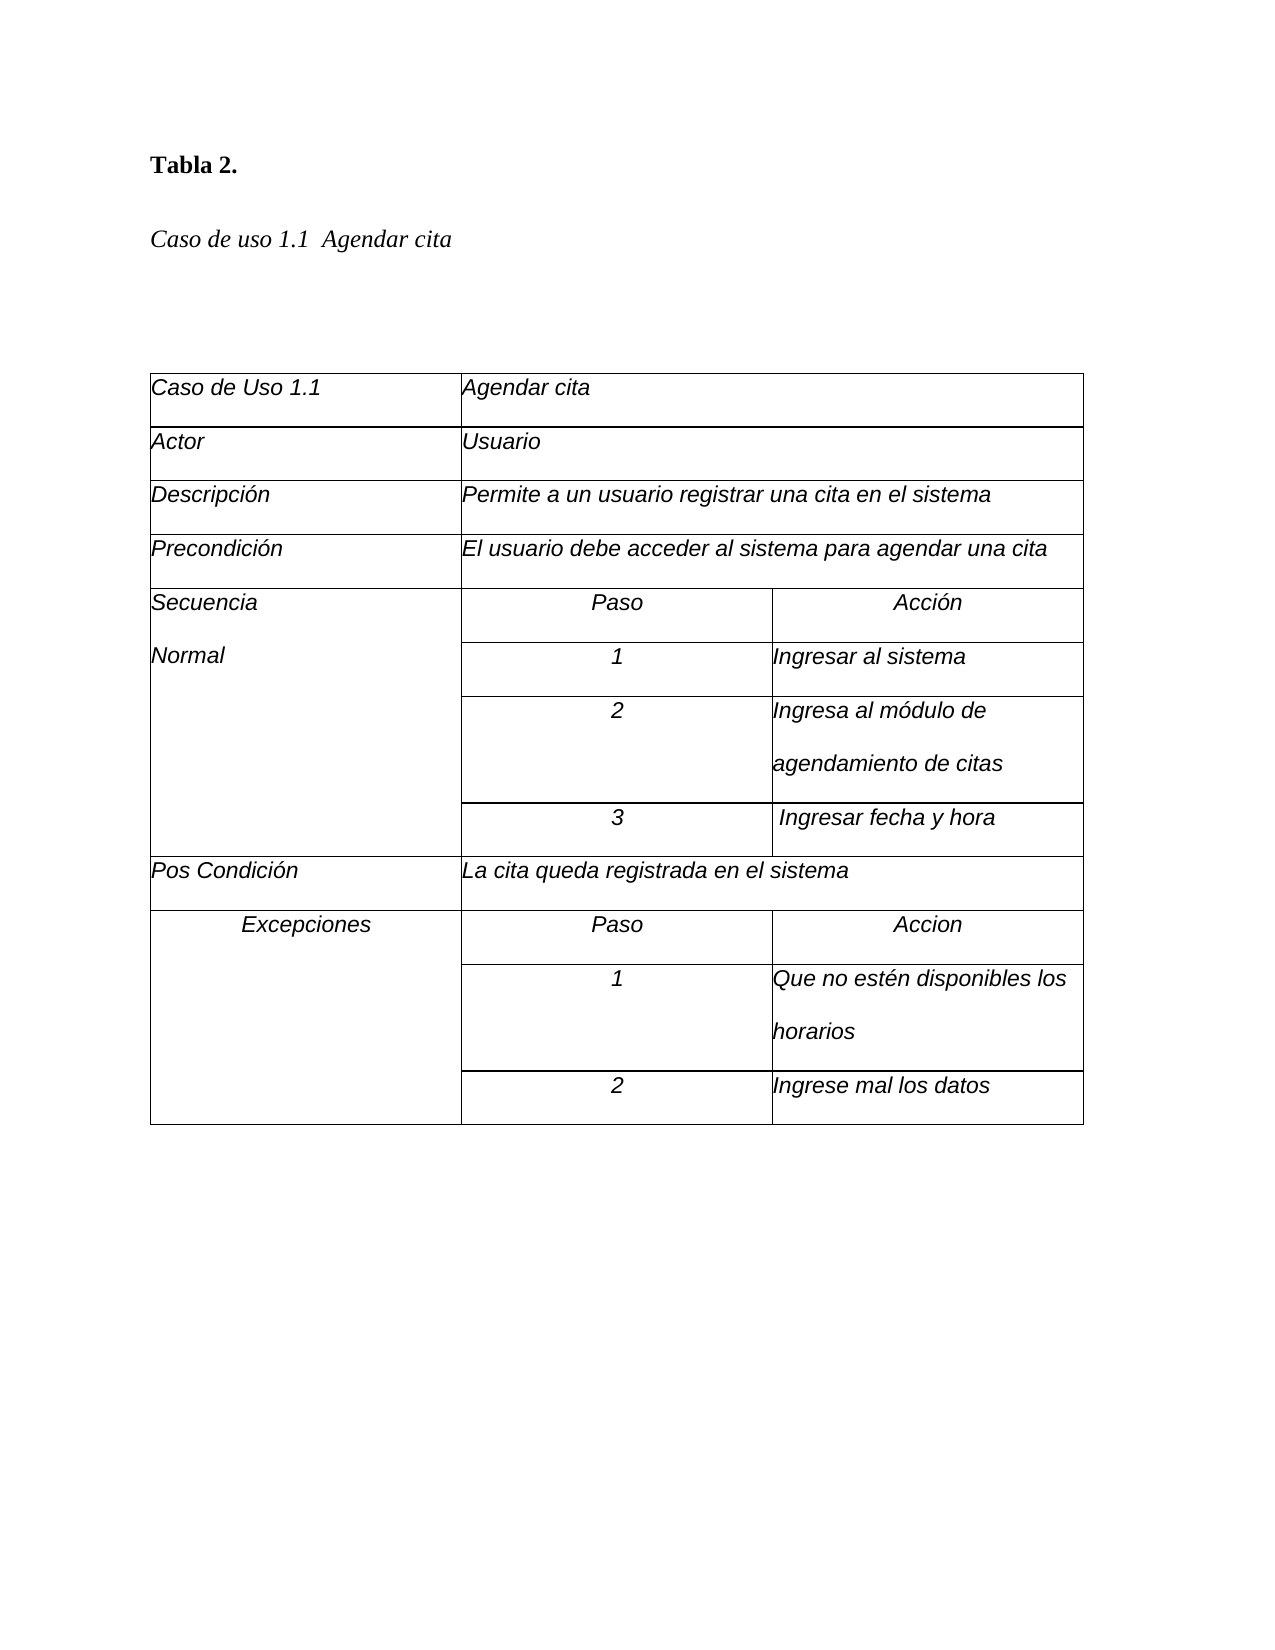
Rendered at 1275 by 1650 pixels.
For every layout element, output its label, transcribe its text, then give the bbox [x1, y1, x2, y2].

table_cell Ingresar fecha y hora [773, 804, 1083, 856]
table_cell 2 [462, 697, 772, 802]
table_cell La cita queda registrada en el sistema [462, 857, 1083, 910]
table_cell Excepciones [151, 911, 461, 1124]
table_cell Accion [773, 911, 1083, 964]
table_cell Paso [462, 589, 772, 642]
table_header Agendar cita [462, 374, 1083, 426]
table_cell Que no estén disponibles los horarios [773, 965, 1083, 1070]
table_cell Paso [462, 911, 772, 964]
table_cell Actor [151, 428, 461, 480]
text Caso de uso 1.1 Agendar cita [150, 224, 1125, 253]
table_cell 1 [462, 965, 772, 1070]
table_cell Precondición [151, 535, 461, 588]
table_cell Ingresar al sistema [773, 643, 1083, 696]
table_cell Permite a un usuario registrar una cita en el sistema [462, 481, 1083, 534]
table_cell Pos Condición [151, 857, 461, 910]
text Tabla 2. [150, 150, 1125, 179]
table_cell Ingrese mal los datos [773, 1072, 1083, 1124]
table_cell Secuencia Normal [151, 589, 461, 856]
table_cell Usuario [462, 428, 1083, 480]
table_cell Ingresa al módulo de agendamiento de citas [773, 697, 1083, 802]
table_cell 2 [462, 1072, 772, 1124]
table_cell Acción [773, 589, 1083, 642]
table_cell El usuario debe acceder al sistema para agendar una cita [462, 535, 1083, 588]
table_cell 3 [462, 804, 772, 856]
table_header Caso de Uso 1.1 [151, 374, 461, 426]
table_cell Descripción [151, 481, 461, 534]
table_cell 1 [462, 643, 772, 696]
